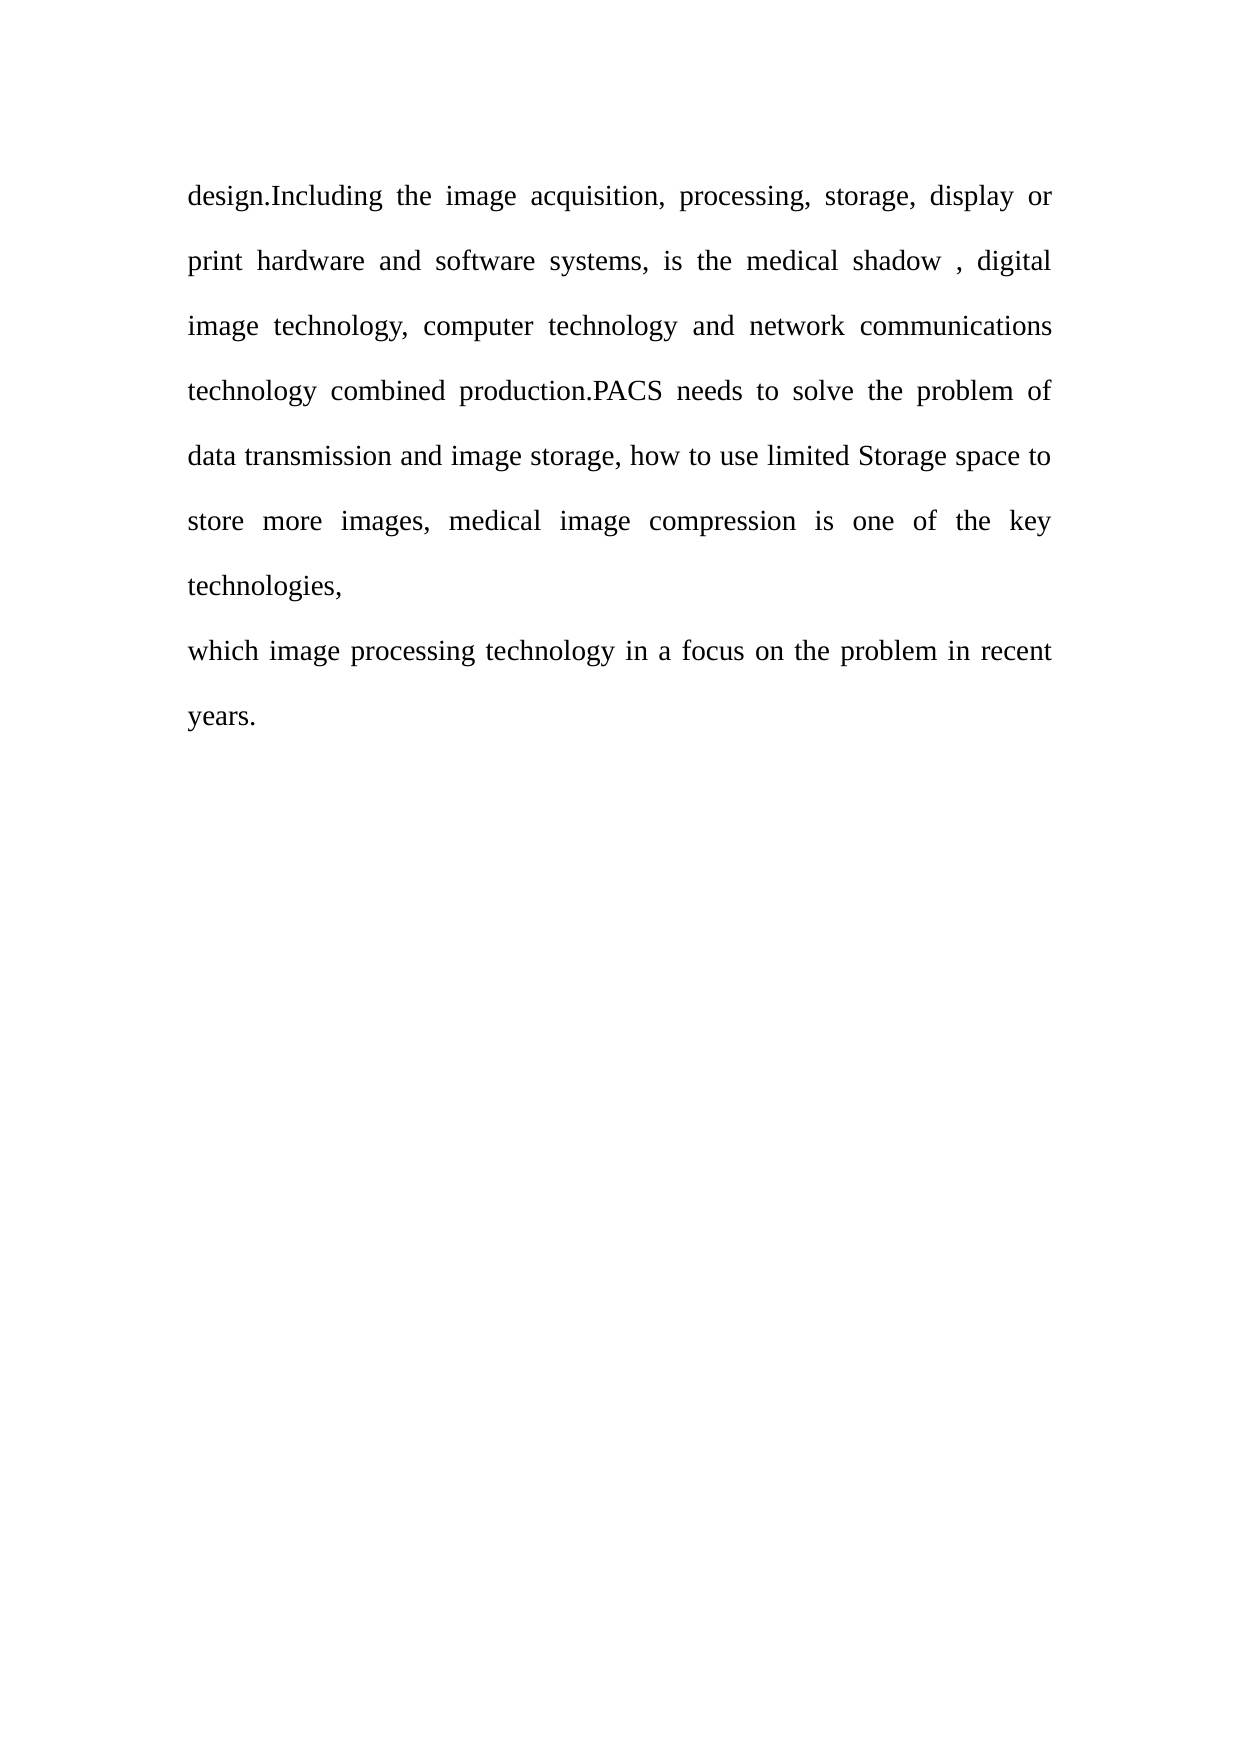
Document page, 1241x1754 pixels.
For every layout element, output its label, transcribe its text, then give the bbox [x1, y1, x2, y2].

text which image processing technology in a focus on the problem in recent years. [187, 617, 1053, 747]
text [187, 162, 1053, 617]
